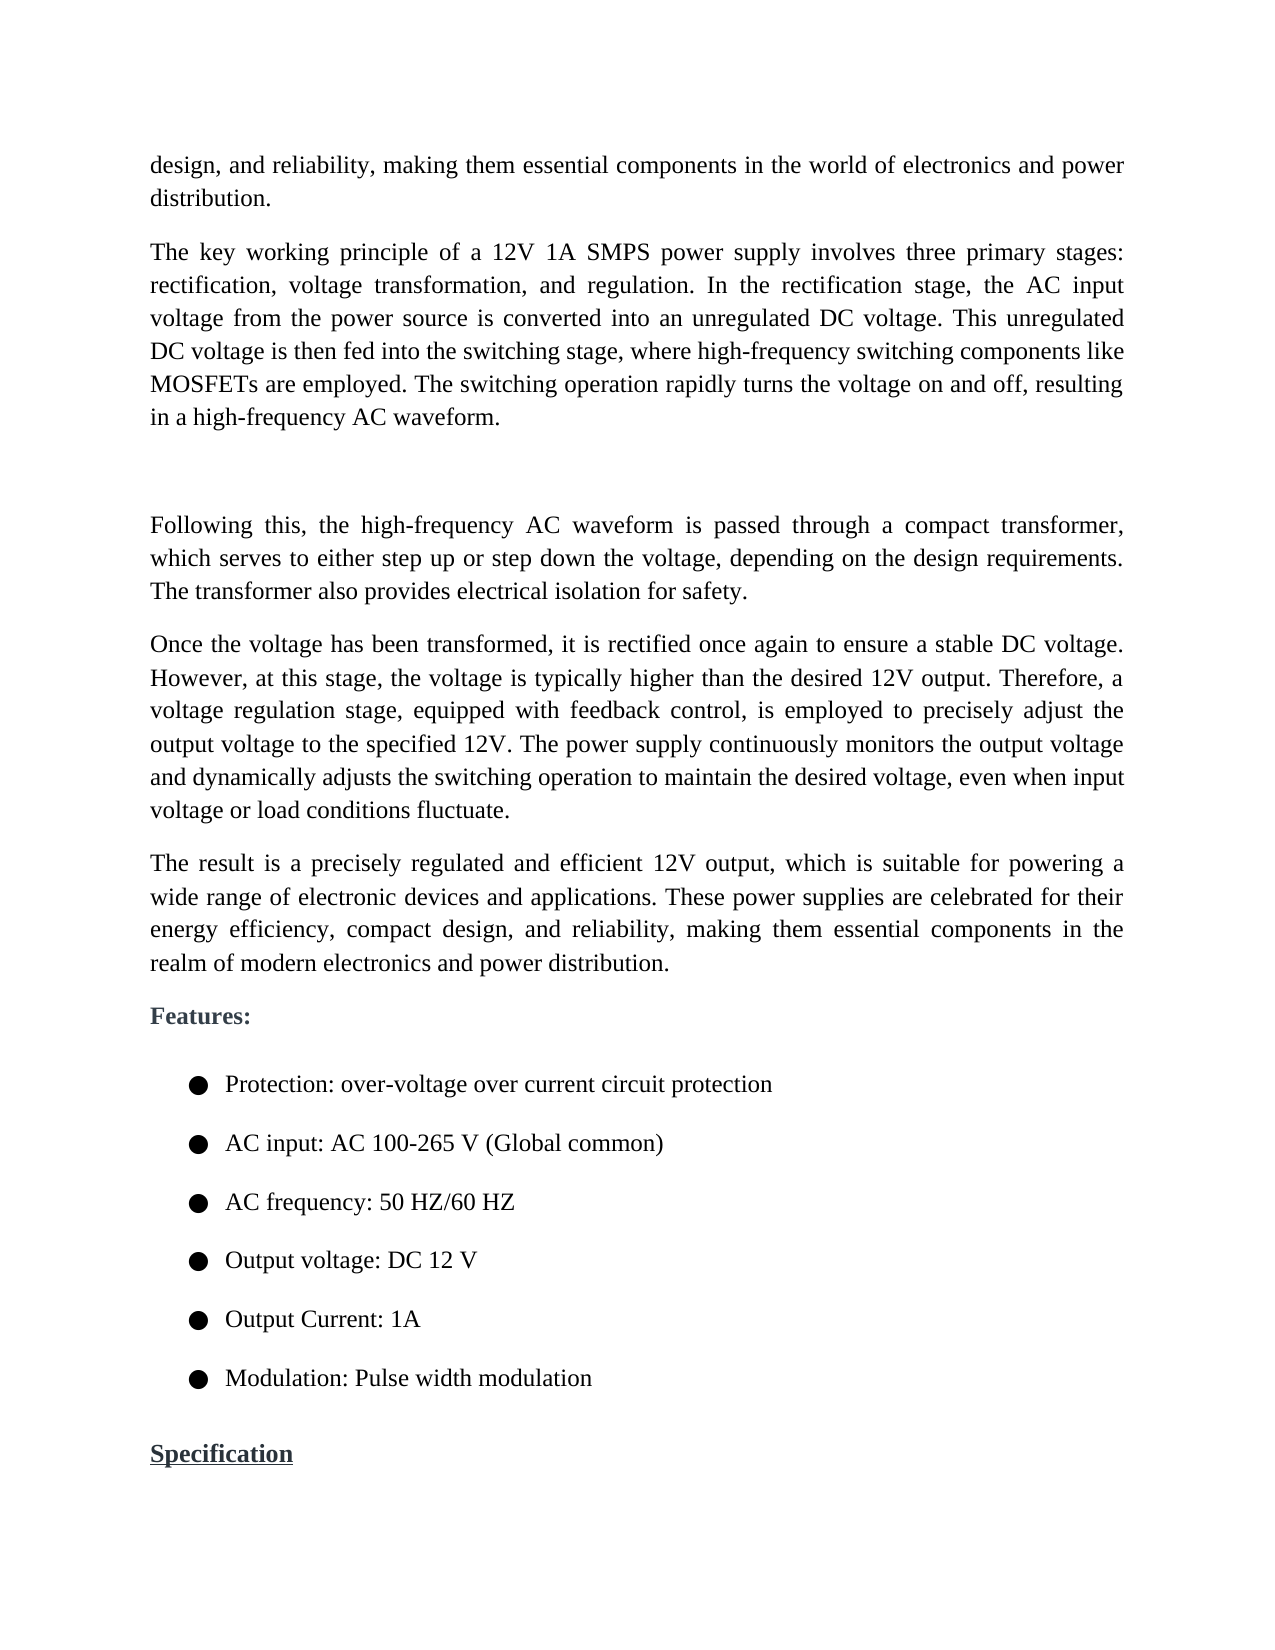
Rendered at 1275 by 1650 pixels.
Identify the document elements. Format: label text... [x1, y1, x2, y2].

text The key working principle of a 12V 1A SMPS power supply involves three primary stages: rectification, voltage transformation, and regulation. In the rectification stage, the AC input voltage from the power source is converted into an unregulated DC voltage. This unregulated DC voltage is then fed into the switching stage, where high-frequency switching components like MOSFETs are employed. The switching operation rapidly turns the voltage on and off, resulting in a high-frequency AC waveform. [150, 237, 1125, 431]
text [150, 150, 1125, 212]
list Protection: over-voltage over current circuit protection [187, 1055, 1125, 1107]
text Features: [150, 1001, 1125, 1030]
text The result is a precisely regulated and efficient 12V output, which is suitable for powering a wide range of electronic devices and applications. These power supplies are celebrated for their energy efficiency, compact design, and reliability, making them essential components in the realm of modern electronics and power distribution. [150, 848, 1125, 976]
list AC input: AC 100-265 V (Global common) [187, 1114, 1125, 1165]
list Output Current: 1A [187, 1291, 1125, 1342]
text Following this, the high-frequency AC waveform is passed through a compact transformer, which serves to either step up or step down the voltage, depending on the design requirements. The transformer also provides electrical isolation for safety. [150, 510, 1125, 604]
text Once the voltage has been transformed, it is rectified once again to ensure a stable DC voltage. However, at this stage, the voltage is typically higher than the desired 12V output. Therefore, a voltage regulation stage, equipped with feedback control, is employed to precisely adjust the output voltage to the specified 12V. The power supply continuously monitors the output voltage and dynamically adjusts the switching operation to maintain the desired voltage, even when input voltage or load conditions fluctuate. [150, 629, 1125, 823]
list Output voltage: DC 12 V [187, 1232, 1125, 1283]
list AC frequency: 50 HZ/60 HZ [187, 1173, 1125, 1224]
list Modulation: Pulse width modulation [187, 1349, 1125, 1401]
text Specification [150, 1438, 1125, 1468]
